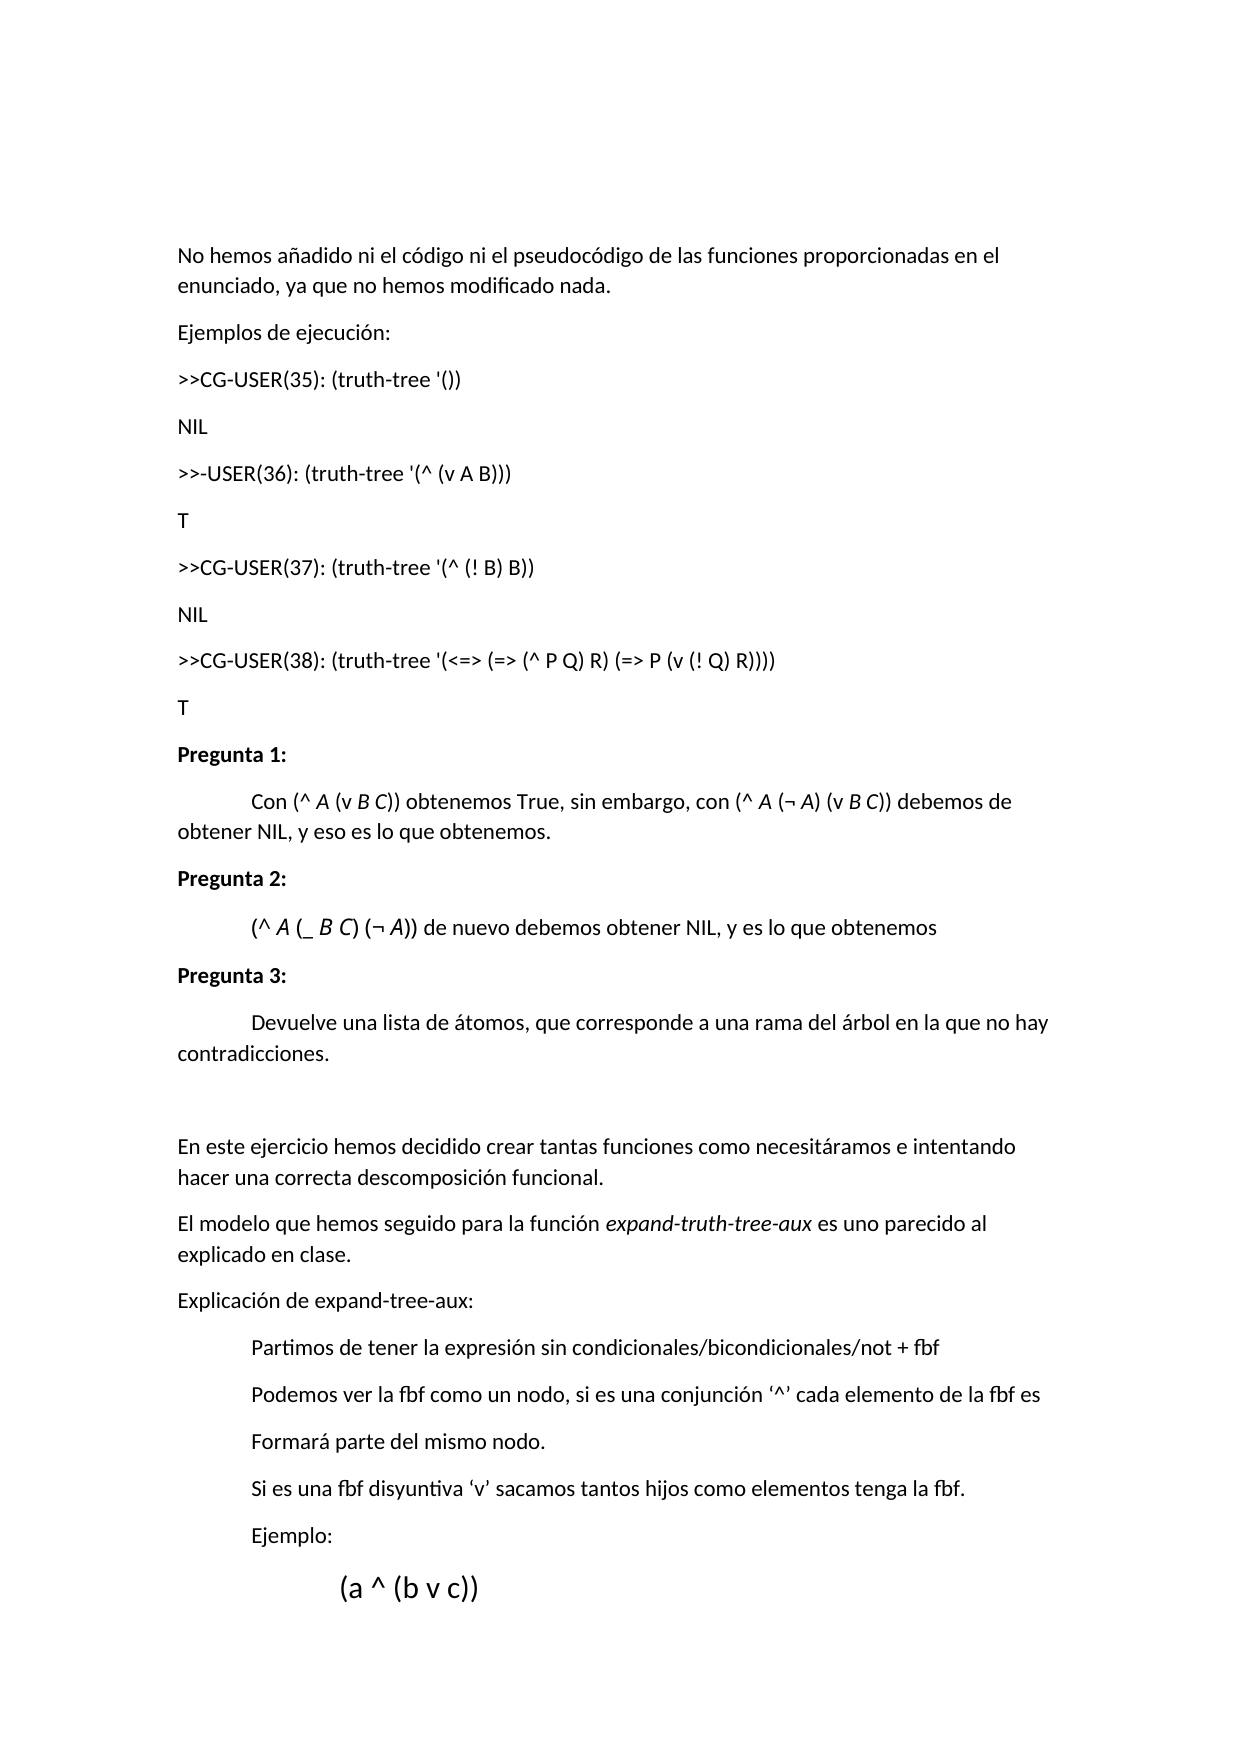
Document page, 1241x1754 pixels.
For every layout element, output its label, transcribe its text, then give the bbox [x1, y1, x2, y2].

text Formará parte del mismo nodo. [177, 1427, 1063, 1455]
text Explicación de expand-tree-aux: [177, 1287, 1063, 1314]
text Pregunta 3: [177, 962, 1063, 989]
text (a ^ (b v c)) [177, 1568, 1063, 1606]
text En este ejercicio hemos decidido crear tantas funciones como necesitáramos e intentando hacer una correcta descomposición funcional. [177, 1132, 1063, 1191]
text NIL [177, 600, 1063, 628]
text NIL [177, 412, 1063, 440]
text Pregunta 1: [177, 740, 1063, 768]
text T [177, 506, 1063, 534]
text No hemos añadido ni el código ni el pseudocódigo de las funciones proporcionadas en el enunciado, ya que no hemos modificado nada. [177, 241, 1063, 299]
text Ejemplo: [177, 1521, 1063, 1549]
text Ejemplos de ejecución: [177, 318, 1063, 346]
text El modelo que hemos seguido para la función expand-truth-tree-aux es uno parecido al explicado en clase. [177, 1209, 1063, 1268]
text >>CG-USER(37): (truth-tree '(^ (! B) B)) [177, 553, 1063, 581]
text Podemos ver la fbf como un nodo, si es una conjunción ‘^’ cada elemento de la fbf es [177, 1380, 1063, 1408]
text Pregunta 2: [177, 864, 1063, 892]
text >>-USER(36): (truth-tree '(^ (v A B))) [177, 459, 1063, 487]
text T [177, 693, 1063, 721]
text >>CG-USER(38): (truth-tree '(<=> (=> (^ P Q) R) (=> P (v (! Q) R)))) [177, 647, 1063, 674]
text Devuelve una lista de átomos, que corresponde a una rama del árbol en la que no hay contradicciones. [177, 1008, 1063, 1067]
text Si es una fbf disyuntiva ‘v’ sacamos tantos hijos como elementos tenga la fbf. [177, 1474, 1063, 1502]
text Partimos de tener la expresión sin condicionales/bicondicionales/not + fbf [177, 1333, 1063, 1361]
text >>CG-USER(35): (truth-tree '()) [177, 365, 1063, 393]
text Con (^ A (v B C)) obtenemos True, sin embargo, con (^ A (¬ A) (v B C)) debemos de obtener NIL, y eso es lo que obtenemos. [177, 787, 1063, 845]
text (^ A (_ B C) (¬ A)) de nuevo debemos obtener NIL, y es lo que obtenemos [177, 911, 1063, 942]
